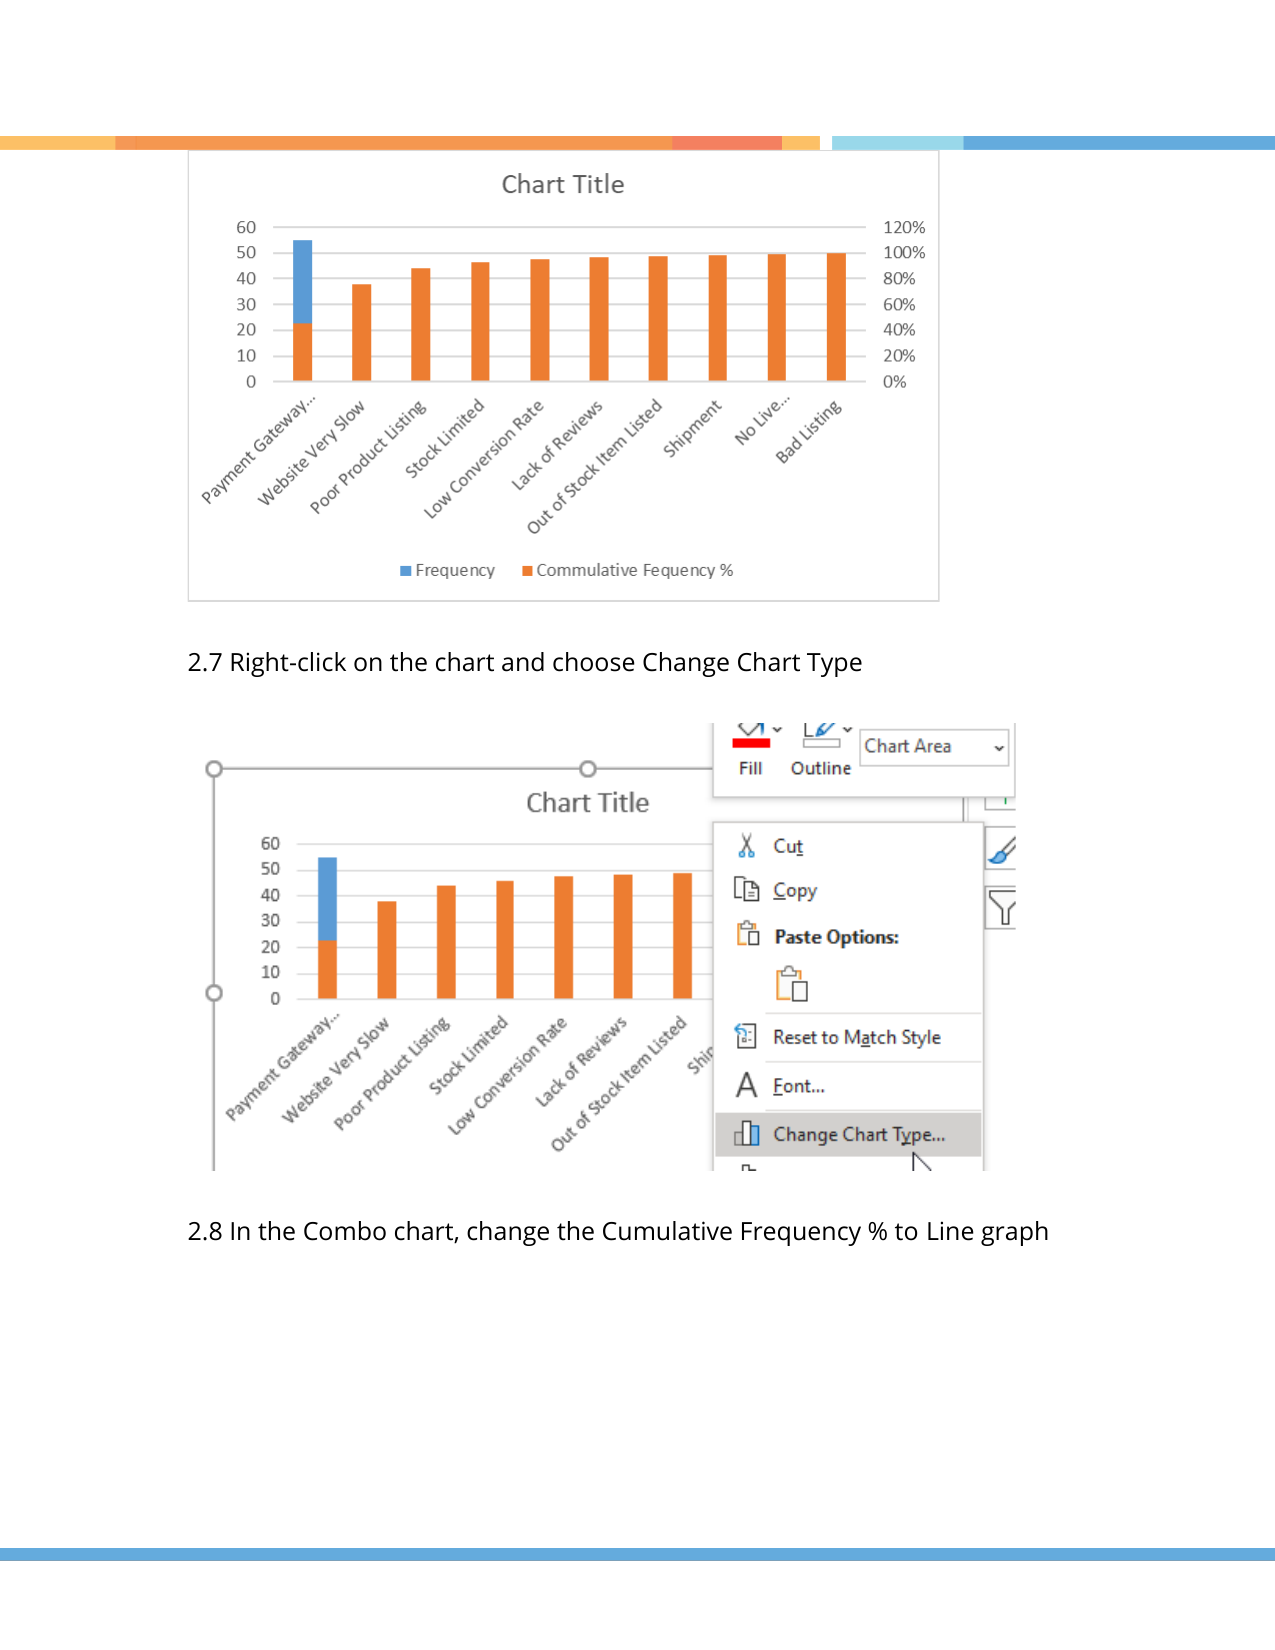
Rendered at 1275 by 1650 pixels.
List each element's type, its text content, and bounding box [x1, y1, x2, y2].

text 2.8 In the Combo chart, change the Cumulative Frequency % to Line graph [187, 1213, 1125, 1247]
text 2.7 Right-click on the chart and choose Change Chart Type [187, 645, 1125, 679]
picture [0, 1548, 1275, 1562]
picture [187, 723, 1016, 1171]
picture [0, 136, 1275, 602]
